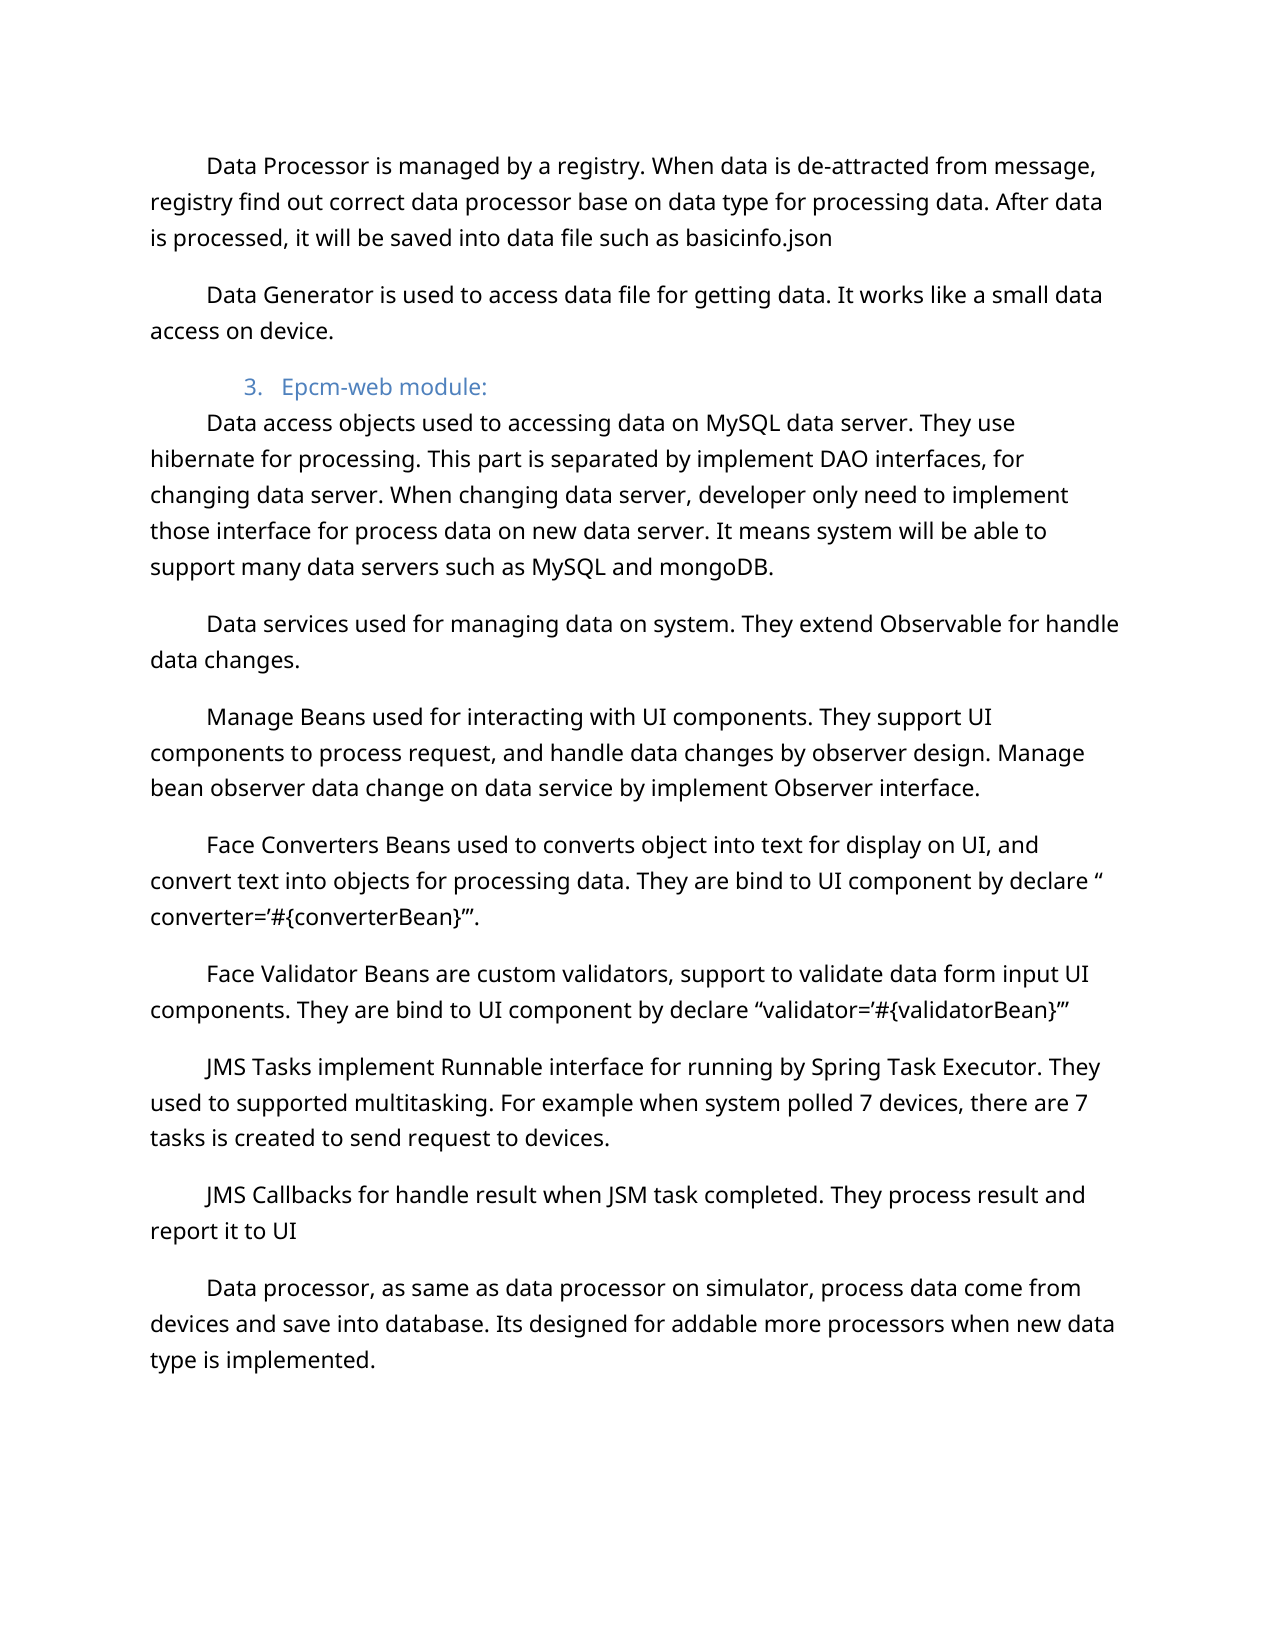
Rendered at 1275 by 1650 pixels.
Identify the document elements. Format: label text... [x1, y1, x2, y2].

text Data Generator is used to access data file for getting data. It works like a small data access on device. [150, 279, 1125, 346]
subtitle Epcm-web module: [244, 371, 1125, 403]
text Data processor, as same as data processor on simulator, process data come from devices and save into database. Its designed for addable more processors when new data type is implemented. [150, 1272, 1125, 1375]
text Data access objects used to accessing data on MySQL data server. They use hibernate for processing. This part is separated by implement DAO interfaces, for changing data server. When changing data server, developer only need to implement those interface for process data on new data server. It means system will be able to support many data servers such as MySQL and mongoDB. [150, 407, 1125, 582]
text Face Validator Beans are custom validators, support to validate data form input UI components. They are bind to UI component by declare “validator=’#{validatorBean}’” [150, 958, 1125, 1025]
text Face Converters Beans used to converts object into text for display on UI, and convert text into objects for processing data. They are bind to UI component by declare “ converter=’#{converterBean}’”. [150, 829, 1125, 932]
text JMS Callbacks for handle result when JSM task completed. They process result and report it to UI [150, 1179, 1125, 1246]
text JMS Tasks implement Runnable interface for running by Spring Task Executor. They used to supported multitasking. For example when system polled 7 devices, there are 7 tasks is created to send request to devices. [150, 1051, 1125, 1154]
text Manage Beans used for interacting with UI components. They support UI components to process request, and handle data changes by observer design. Manage bean observer data change on data service by implement Observer interface. [150, 701, 1125, 804]
text Data services used for managing data on system. They extend Observable for handle data changes. [150, 608, 1125, 675]
text Data Processor is managed by a registry. When data is de-attracted from message, registry find out correct data processor base on data type for processing data. After data is processed, it will be saved into data file such as basicinfo.json [150, 150, 1125, 253]
